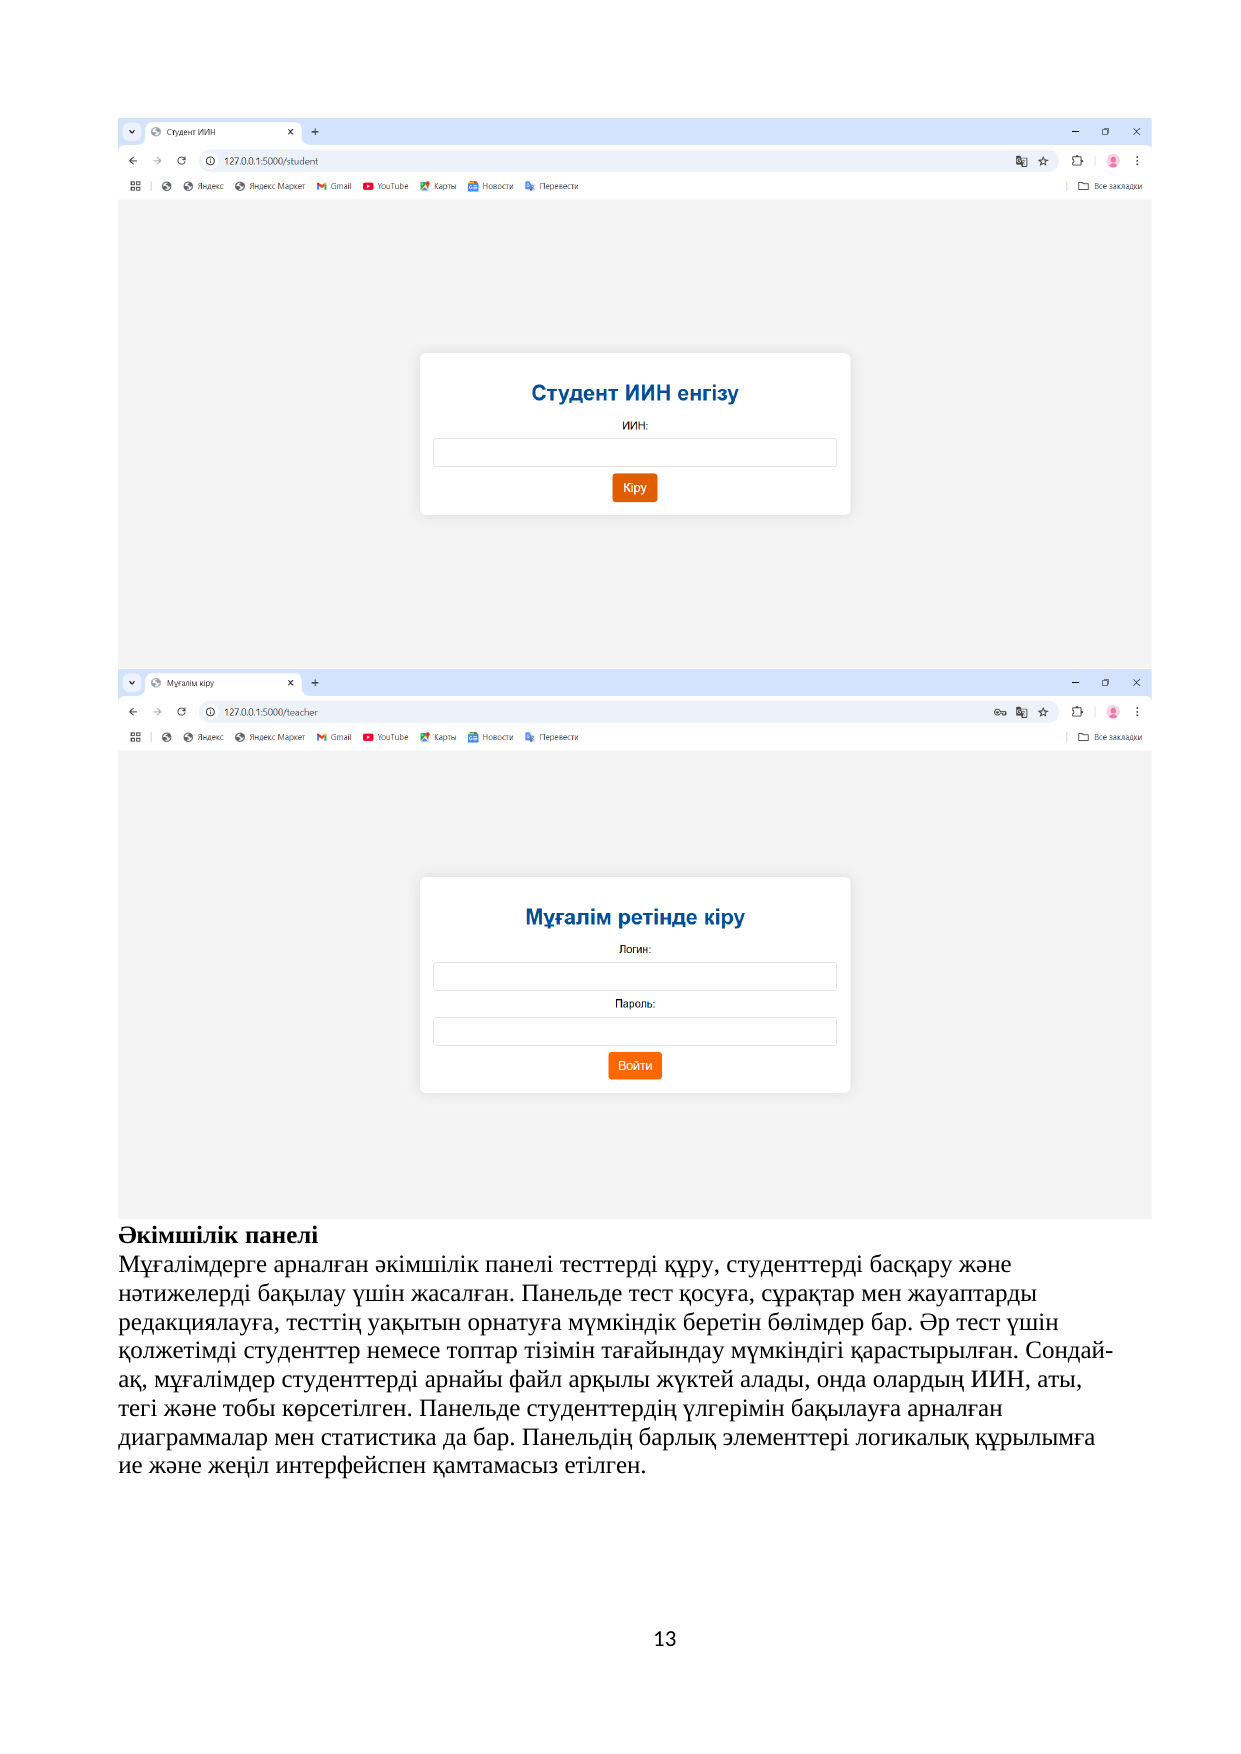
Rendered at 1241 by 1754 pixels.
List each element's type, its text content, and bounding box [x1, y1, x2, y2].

picture [118, 669, 1152, 1219]
picture [118, 118, 1152, 668]
text Әкімшілік панелі Мұғалімдерге арналған әкімшілік панелі тесттерді құру, студенттерді басқару және нәтижелерді бақылау үшін жасалған. Панельде тест қосуға, сұрақтар мен жауаптарды редакциялауға, тесттің уақытын орнатуға мүмкіндік беретін бөлімдер бар. Әр тест үшін қолжетімді студенттер немесе топтар тізімін тағайындау мүмкіндігі қарастырылған. Сондай-ақ, мұғалімдер студенттерді арнайы файл арқылы жүктей алады, онда олардың ИИН, аты, тегі және тобы көрсетілген. Панельде студенттердің үлгерімін бақылауға арналған диаграммалар мен статистика да бар. Панельдің барлық элементтері логикалық құрылымға ие және жеңіл интерфейспен қамтамасыз етілген. [118, 1220, 1122, 1479]
